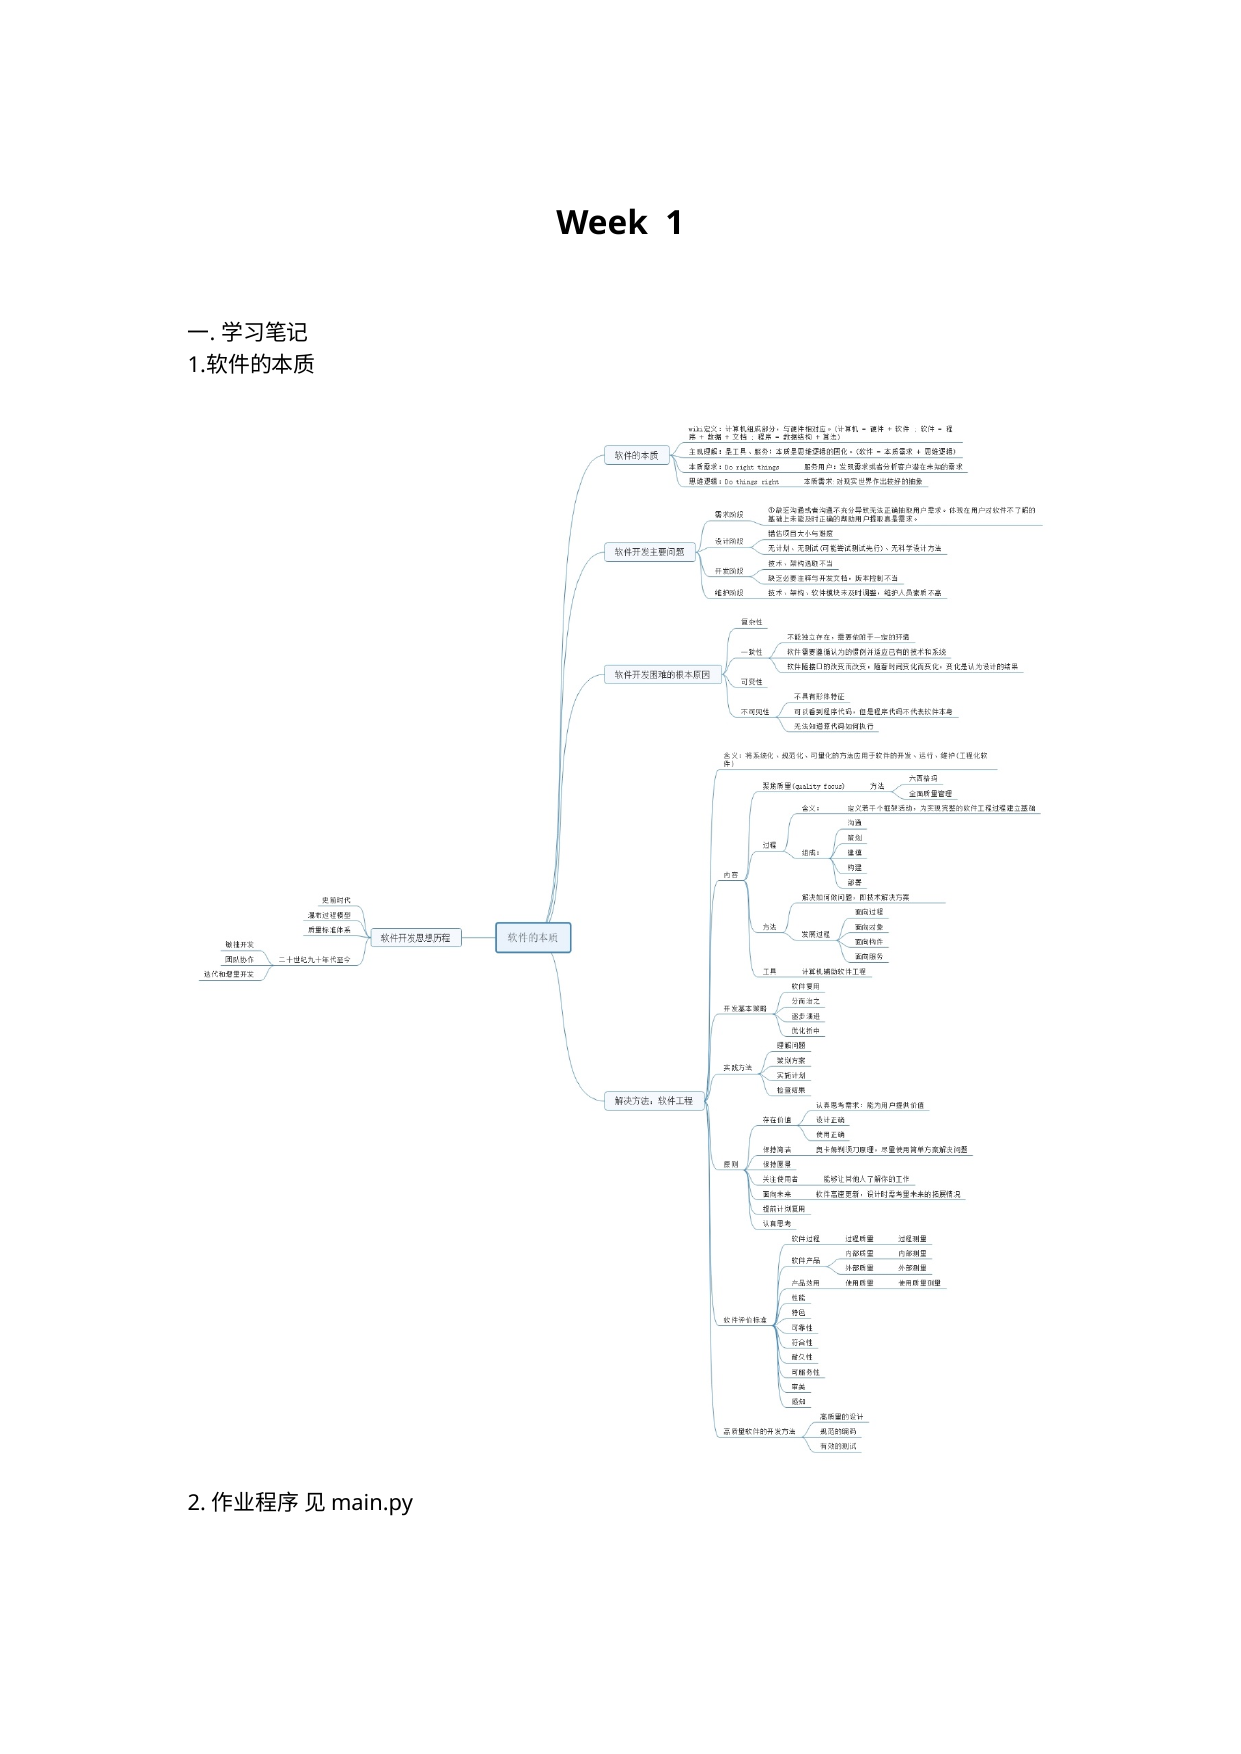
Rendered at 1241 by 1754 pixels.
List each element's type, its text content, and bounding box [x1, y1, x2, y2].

subtitle Week 1 [187, 189, 1053, 254]
text 一. 学习笔记 [187, 314, 1053, 347]
text 1.软件的本质 [187, 347, 1053, 379]
text 2. 作业程序 见 main.py [187, 1484, 1053, 1517]
picture [187, 411, 1053, 1463]
